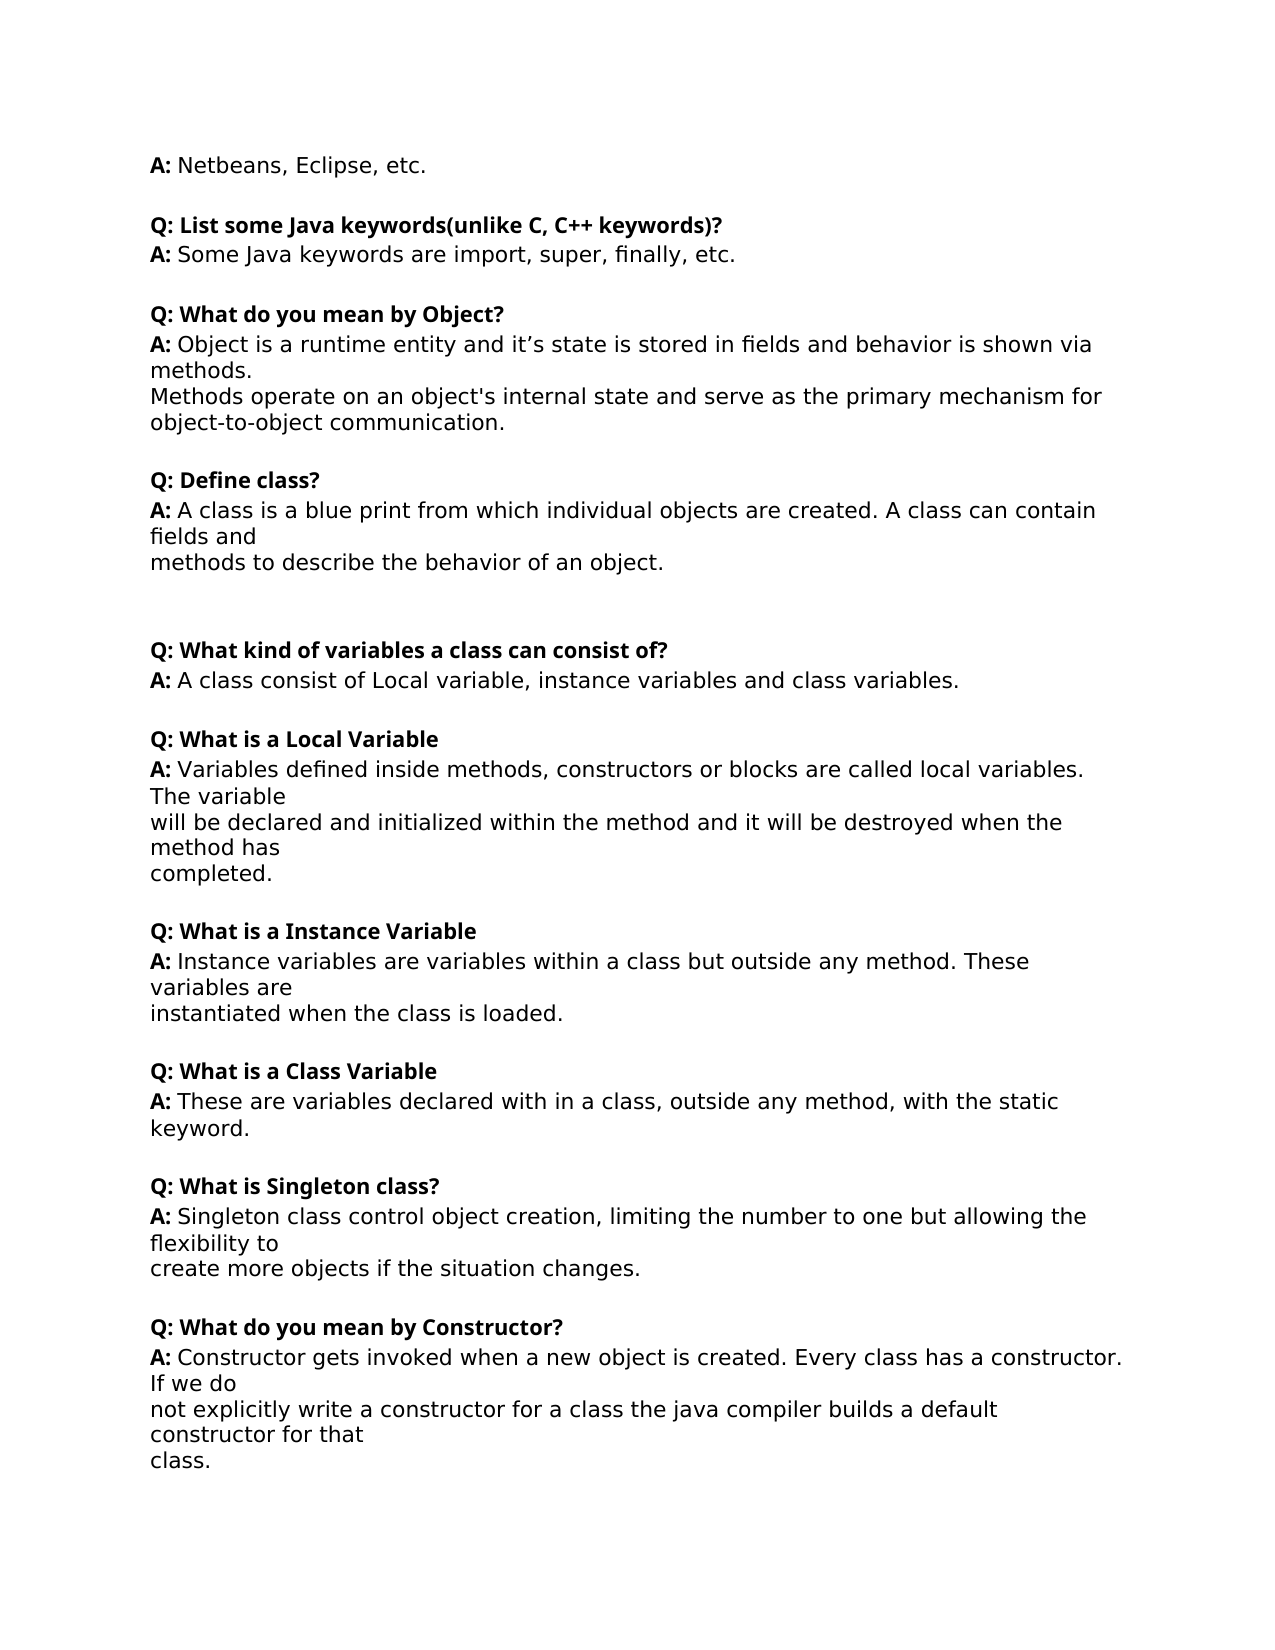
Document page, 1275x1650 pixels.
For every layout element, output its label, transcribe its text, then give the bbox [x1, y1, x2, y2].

text class. [150, 1448, 1125, 1473]
text A: A class is a blue print from which individual objects are created. A class can contain fields and [150, 495, 1125, 550]
text Q: What do you mean by Object? [150, 299, 1125, 329]
text Q: What is a Class Variable [150, 1056, 1125, 1086]
text Q: What kind of variables a class can consist of? [150, 635, 1125, 665]
text A: Netbeans, Eclipse, etc. [150, 150, 1125, 180]
text Methods operate on an object's internal state and serve as the primary mechanism for [150, 384, 1125, 409]
text A: Instance variables are variables within a class but outside any method. These variables are [150, 946, 1125, 1001]
text A: Singleton class control object creation, limiting the number to one but allowing the flexibility to [150, 1201, 1125, 1256]
text Q: What is a Instance Variable [150, 916, 1125, 946]
text Q: What is Singleton class? [150, 1171, 1125, 1201]
text create more objects if the situation changes. [150, 1256, 1125, 1282]
text will be declared and initialized within the method and it will be destroyed when the method has [150, 809, 1125, 861]
text object-to-object communication. [150, 409, 1125, 435]
text A: These are variables declared with in a class, outside any method, with the static keyword. [150, 1086, 1125, 1141]
text completed. [150, 861, 1125, 886]
text A: Object is a runtime entity and it’s state is stored in fields and behavior is shown via methods. [150, 329, 1125, 384]
text Q: List some Java keywords(unlike C, C++ keywords)? [150, 209, 1125, 239]
text A: A class consist of Local variable, instance variables and class variables. [150, 665, 1125, 695]
text Q: What do you mean by Constructor? [150, 1312, 1125, 1341]
text A: Variables defined inside methods, constructors or blocks are called local variables. The variable [150, 754, 1125, 809]
text instantiated when the class is loaded. [150, 1001, 1125, 1027]
text Q: What is a Local Variable [150, 724, 1125, 754]
text methods to describe the behavior of an object. [150, 550, 1125, 576]
text A: Constructor gets invoked when a new object is created. Every class has a constructor. If we do [150, 1341, 1125, 1397]
text not explicitly write a constructor for a class the java compiler builds a default constructor for that [150, 1397, 1125, 1448]
text A: Some Java keywords are import, super, finally, etc. [150, 239, 1125, 269]
text Q: Define class? [150, 465, 1125, 495]
